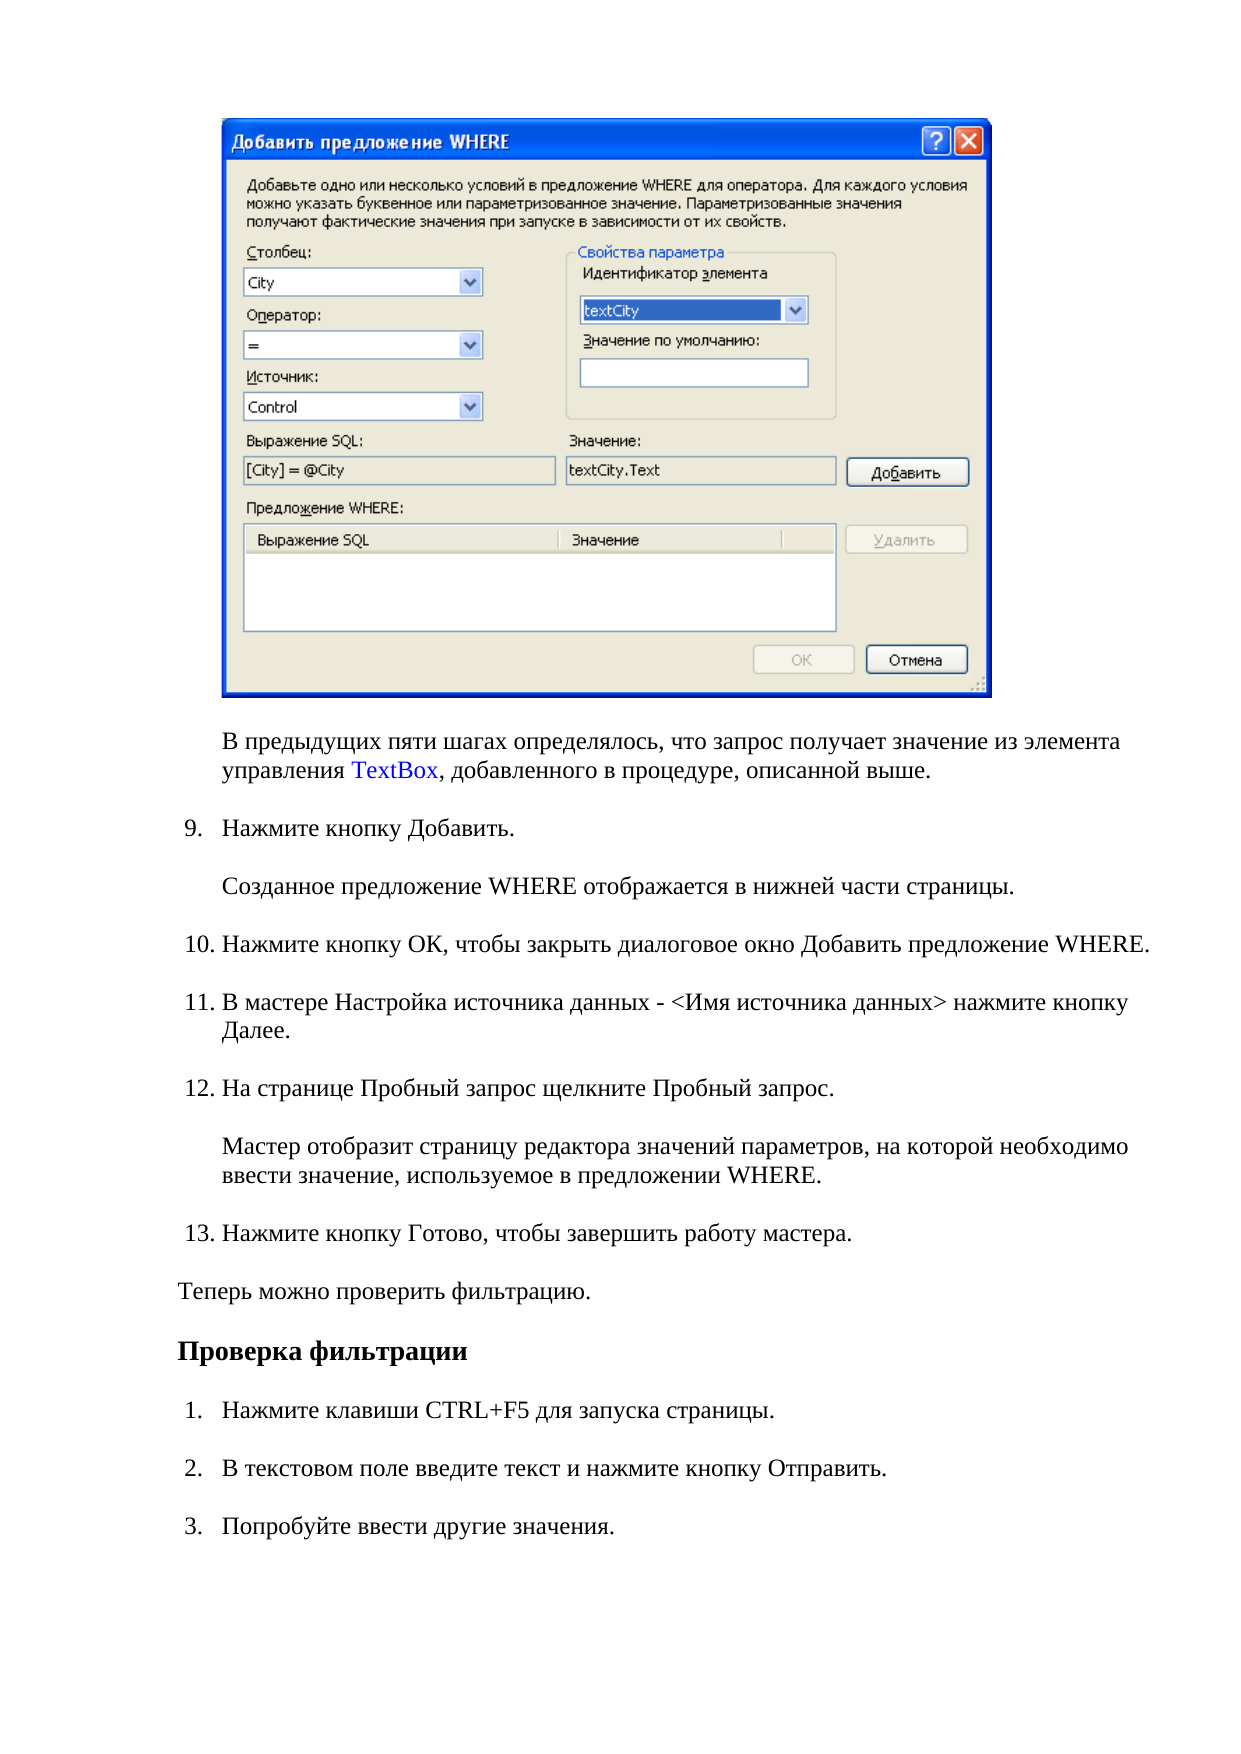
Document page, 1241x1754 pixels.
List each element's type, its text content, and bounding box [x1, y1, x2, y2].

text Теперь можно проверить фильтрацию. [177, 1276, 1152, 1305]
text Созданное предложение WHERE отображается в нижней части страницы. [222, 871, 1152, 900]
list В текстовом поле введите текст и нажмите кнопку Отправить. [184, 1453, 1152, 1482]
text Мастер отобразит страницу редактора значений параметров, на которой необходимо ввести значение, используемое в предложении WHERE. [222, 1131, 1152, 1189]
list В мастере Настройка источника данных - <Имя источника данных> нажмите кнопку Далее. [184, 987, 1152, 1044]
list Нажмите клавиши CTRL+F5 для запуска страницы. [184, 1396, 1152, 1424]
picture [221, 118, 992, 698]
list Нажмите кнопку Готово, чтобы завершить работу мастера. [184, 1218, 1152, 1247]
list Нажмите кнопку Добавить. [184, 813, 1152, 842]
text В предыдущих пяти шагах определялось, что запрос получает значение из элемента управления TextBox, добавленного в процедуре, описанной выше. [222, 726, 1152, 784]
list Попробуйте ввести другие значения. [184, 1511, 1152, 1540]
list Нажмите кнопку ОК, чтобы закрыть диалоговое окно Добавить предложение WHERE. [184, 929, 1152, 958]
text Проверка фильтрации [177, 1334, 1152, 1366]
list На странице Пробный запрос щелкните Пробный запрос. [184, 1073, 1152, 1102]
